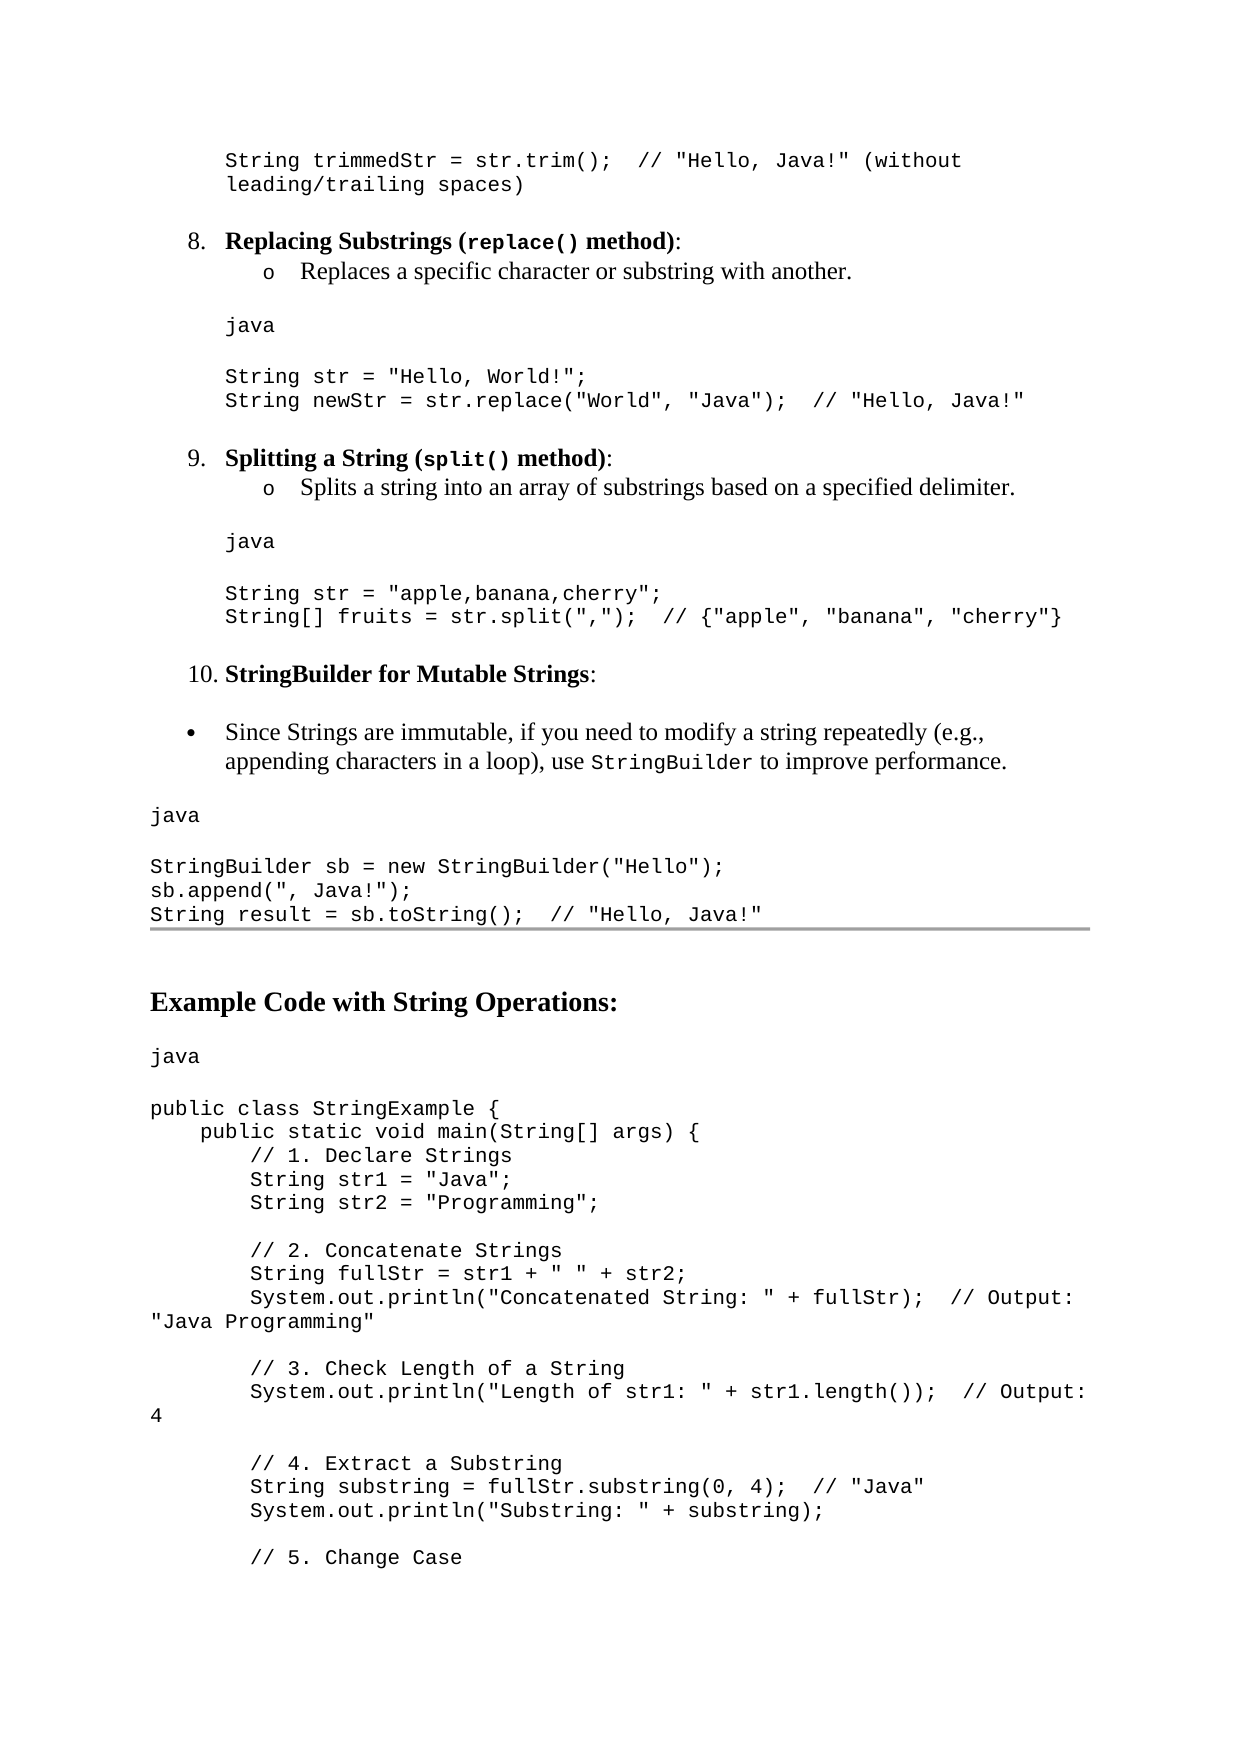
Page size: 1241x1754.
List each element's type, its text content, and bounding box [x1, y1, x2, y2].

text java [225, 531, 1090, 555]
text StringBuilder sb = new StringBuilder("Hello"); [150, 856, 1090, 880]
text sb.append(", Java!"); [150, 880, 1090, 904]
list Since Strings are immutable, if you need to modify a string repeatedly (e.g., appending characters in a loop), use StringBuilder to improve performance. [187, 717, 1090, 776]
list Splitting a String (split() method): [187, 443, 1090, 472]
text java [225, 315, 1090, 338]
text String str = "Hello, World!"; [225, 366, 1090, 390]
text String trimmedStr = str.trim(); // "Hello, Java!" (without leading/trailing spaces) [225, 150, 1090, 197]
text String newStr = str.replace("World", "Java"); // "Hello, Java!" [225, 390, 1090, 414]
text System.out.println("Length of str1: " + str1.length()); // Output: 4 [150, 1382, 1090, 1429]
text String str2 = "Programming"; [150, 1192, 1090, 1216]
text java [150, 1046, 1090, 1070]
list StringBuilder for Mutable Strings: [187, 659, 1090, 688]
text System.out.println("Concatenated String: " + fullStr); // Output: "Java Programming" [150, 1287, 1090, 1334]
text // 2. Concatenate Strings [150, 1240, 1090, 1263]
text public static void main(String[] args) { [150, 1121, 1090, 1145]
text String str = "apple,banana,cherry"; [225, 583, 1090, 607]
text String substring = fullStr.substring(0, 4); // "Java" [150, 1476, 1090, 1500]
text // 3. Check Length of a String [150, 1358, 1090, 1382]
text // 5. Change Case [150, 1547, 1090, 1571]
text Example Code with String Operations: [150, 984, 1090, 1017]
text System.out.println("Substring: " + substring); [150, 1500, 1090, 1523]
text String[] fruits = str.split(","); // {"apple", "banana", "cherry"} [225, 607, 1090, 630]
list Splits a string into an array of substrings based on a specified delimiter. [262, 472, 1090, 502]
list Replaces a specific character or substring with another. [262, 256, 1090, 286]
text // 4. Extract a Substring [150, 1452, 1090, 1476]
text public class StringExample { [150, 1098, 1090, 1121]
text // 1. Declare Strings [150, 1145, 1090, 1169]
text String fullStr = str1 + " " + str2; [150, 1263, 1090, 1287]
text String result = sb.toString(); // "Hello, Java!" [150, 904, 1090, 927]
text java [150, 805, 1090, 828]
text String str1 = "Java"; [150, 1169, 1090, 1192]
list Replacing Substrings (replace() method): [187, 226, 1090, 256]
